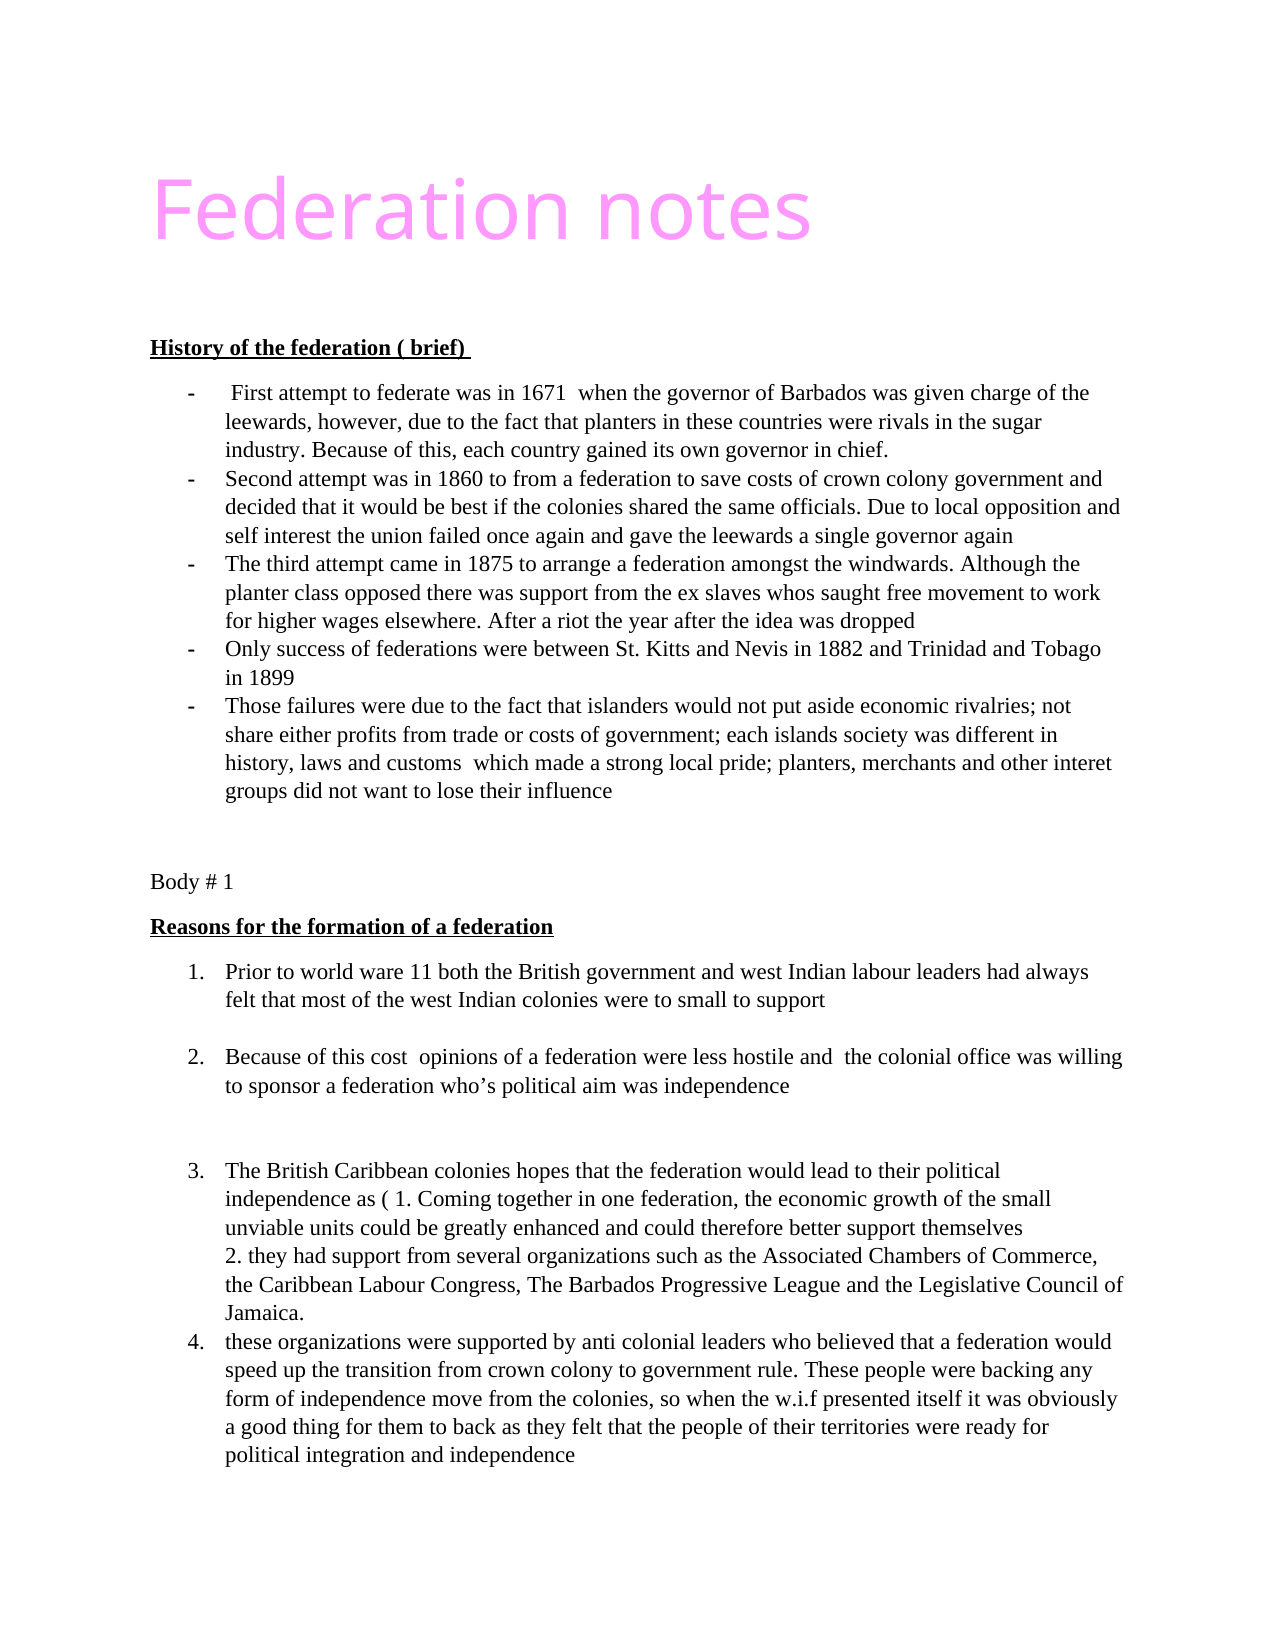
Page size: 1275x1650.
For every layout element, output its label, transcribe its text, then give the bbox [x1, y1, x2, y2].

text Reasons for the formation of a federation [150, 913, 1125, 939]
text Body # 1 [150, 868, 1125, 894]
list Only success of federations were between St. Kitts and Nevis in 1882 and Trinidad and Tobago in 1899 [187, 635, 1125, 690]
list 2. they had support from several organizations such as the Associated Chambers of Commerce, the Caribbean Labour Congress, The Barbados Progressive League and the Legislative Council of Jamaica. [225, 1242, 1125, 1326]
list The third attempt came in 1875 to arrange a federation amongst the windwards. Although the planter class opposed there was support from the ex slaves whos saught free movement to work for higher wages elsewhere. After a riot the year after the idea was dropped [187, 550, 1125, 633]
list Second attempt was in 1860 to from a federation to save costs of crown colony government and decided that it would be best if the colonies shared the same officials. Due to local opposition and self interest the union failed once again and gave the leewards a single governor again [187, 465, 1125, 548]
list The British Caribbean colonies hopes that the federation would lead to their political independence as ( 1. Coming together in one federation, the economic growth of the small unviable units could be greatly enhanced and could therefore better support themselves [187, 1157, 1125, 1240]
list Prior to world ware 11 both the British government and west Indian labour leaders had always felt that most of the west Indian colonies were to small to support [187, 958, 1125, 1013]
list Those failures were due to the fact that islanders would not put aside economic rivalries; not share either profits from trade or costs of government; each islands society was different in history, laws and customs which made a strong local pride; planters, merchants and other interet groups did not want to lose their influence [187, 692, 1125, 804]
list these organizations were supported by anti colonial leaders who believed that a federation would speed up the transition from crown colony to government rule. These people were backing any form of independence move from the colonies, so when the w.i.f presented itself it was obviously a good thing for them to back as they felt that the people of their territories were ready for political integration and independence [187, 1328, 1125, 1468]
list First attempt to federate was in 1671 when the governor of Barbados was given charge of the leewards, however, due to the fact that planters in these countries were rivals in the sugar industry. Because of this, each country gained its own governor in chief. [187, 379, 1125, 463]
text Federation notes [150, 150, 1125, 263]
text History of the federation ( brief) [150, 334, 1125, 361]
list Because of this cost opinions of a federation were less hostile and the colonial office was willing to sponsor a federation who’s political aim was independence [187, 1043, 1125, 1098]
